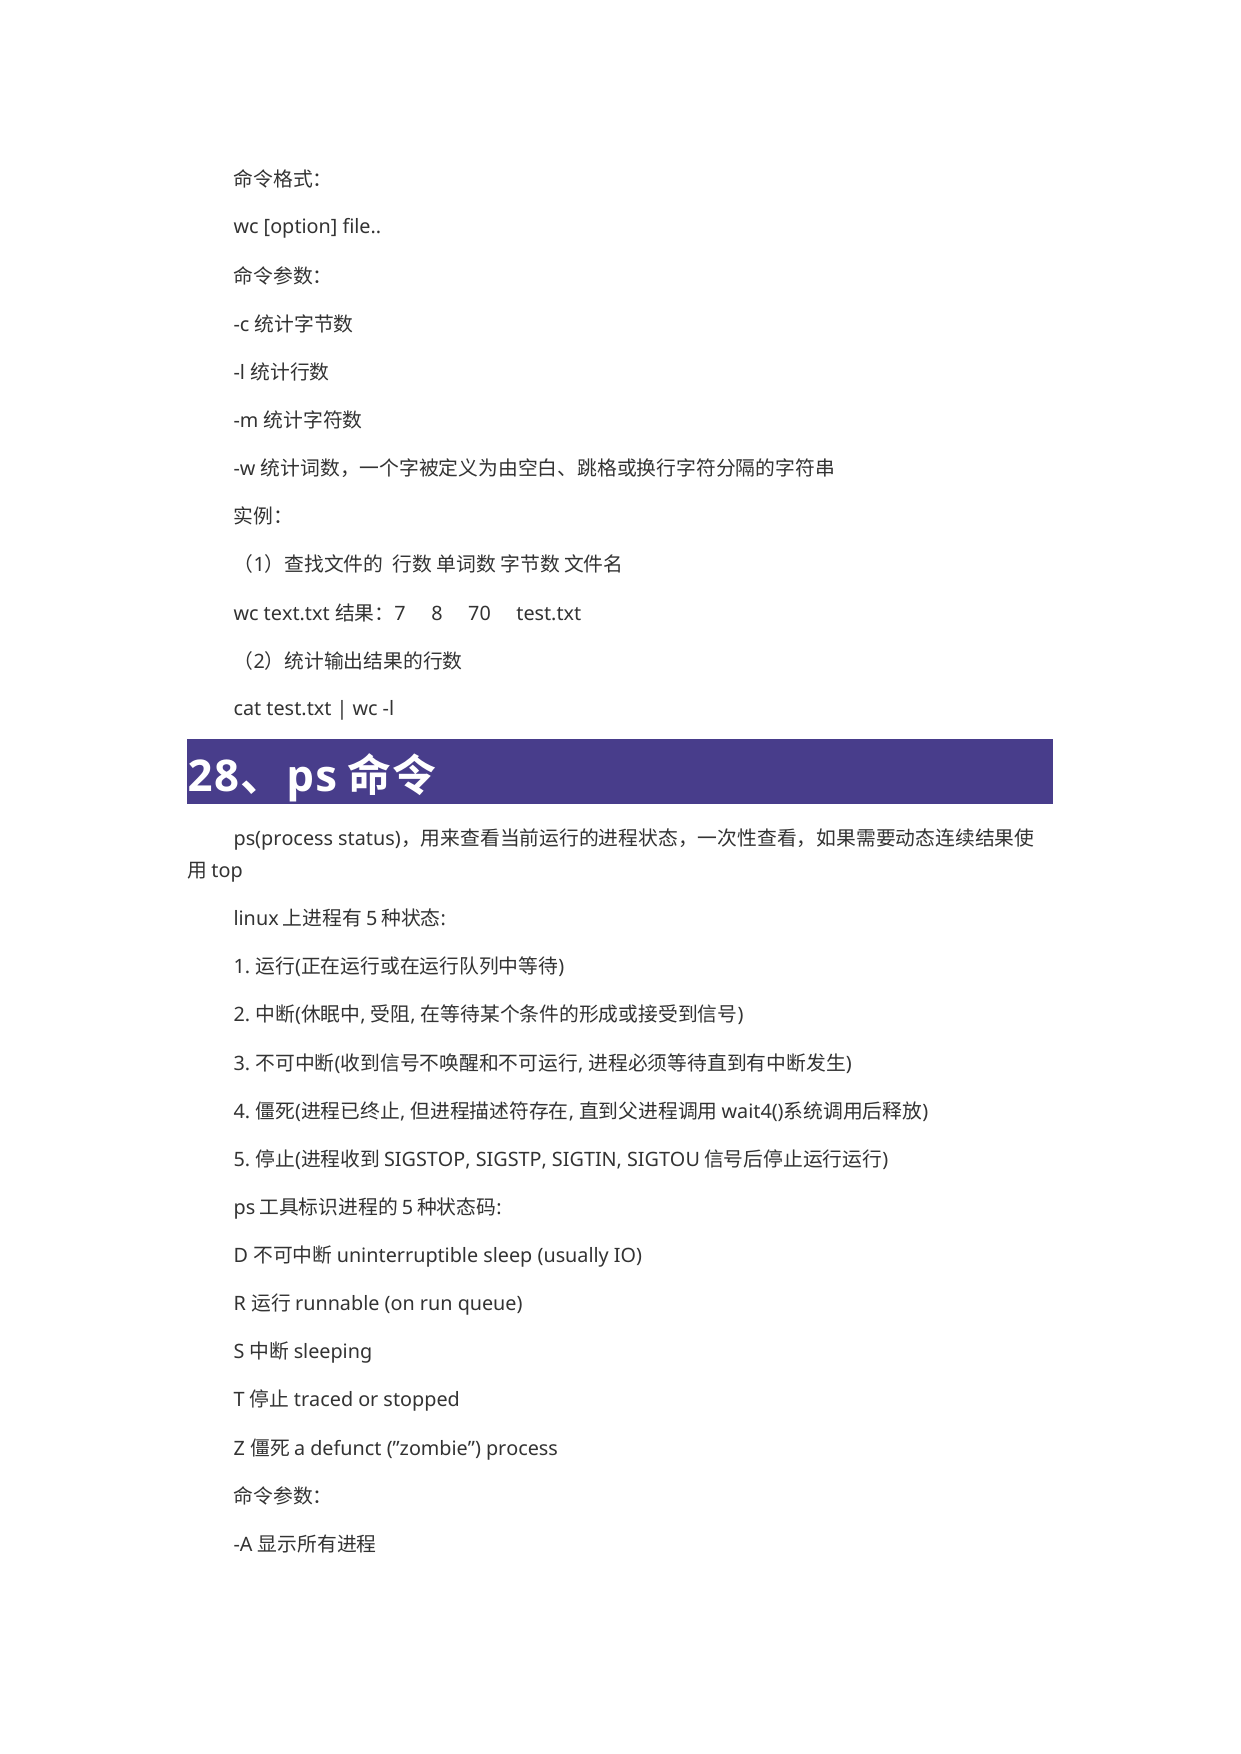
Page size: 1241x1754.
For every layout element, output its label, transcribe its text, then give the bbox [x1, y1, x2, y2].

text -A 显示所有进程 [187, 1526, 1053, 1559]
text Z 僵死 a defunct (”zombie”) process [187, 1430, 1053, 1463]
text R 运行 runnable (on run queue) [187, 1286, 1053, 1318]
text 2. 中断(休眠中, 受阻, 在等待某个条件的形成或接受到信号) [187, 997, 1053, 1029]
text -l 统计行数 [187, 354, 1053, 387]
text wc text.txt 结果：7 8 70 test.txt [187, 595, 1053, 628]
text ps工具标识进程的5种状态码: [187, 1189, 1053, 1222]
text wc [option] file.. [187, 210, 1053, 243]
text （2）统计输出结果的行数 [187, 643, 1053, 676]
text 1. 运行(正在运行或在运行队列中等待) [187, 949, 1053, 981]
text 命令参数： [187, 258, 1053, 291]
text cat test.txt | wc -l [187, 691, 1053, 724]
text （1）查找文件的 行数 单词数 字节数 文件名 [187, 547, 1053, 579]
text T 停止 traced or stopped [187, 1382, 1053, 1414]
text linux上进程有5种状态: [187, 901, 1053, 933]
text 4. 僵死(进程已终止, 但进程描述符存在, 直到父进程调用wait4()系统调用后释放) [187, 1093, 1053, 1126]
text ps(process status)，用来查看当前运行的进程状态，一次性查看，如果需要动态连续结果使用top [187, 820, 1053, 885]
text -m 统计字符数 [187, 403, 1053, 435]
subtitle 28、ps命令 [187, 739, 1053, 804]
text 5. 停止(进程收到SIGSTOP, SIGSTP, SIGTIN, SIGTOU信号后停止运行运行) [187, 1141, 1053, 1174]
text 命令参数： [187, 1478, 1053, 1511]
text 3. 不可中断(收到信号不唤醒和不可运行, 进程必须等待直到有中断发生) [187, 1045, 1053, 1078]
text 命令格式： [187, 162, 1053, 194]
text D 不可中断 uninterruptible sleep (usually IO) [187, 1238, 1053, 1270]
text 实例： [187, 499, 1053, 531]
text -c 统计字节数 [187, 306, 1053, 339]
text -w 统计词数，一个字被定义为由空白、跳格或换行字符分隔的字符串 [187, 451, 1053, 483]
text S 中断 sleeping [187, 1334, 1053, 1366]
